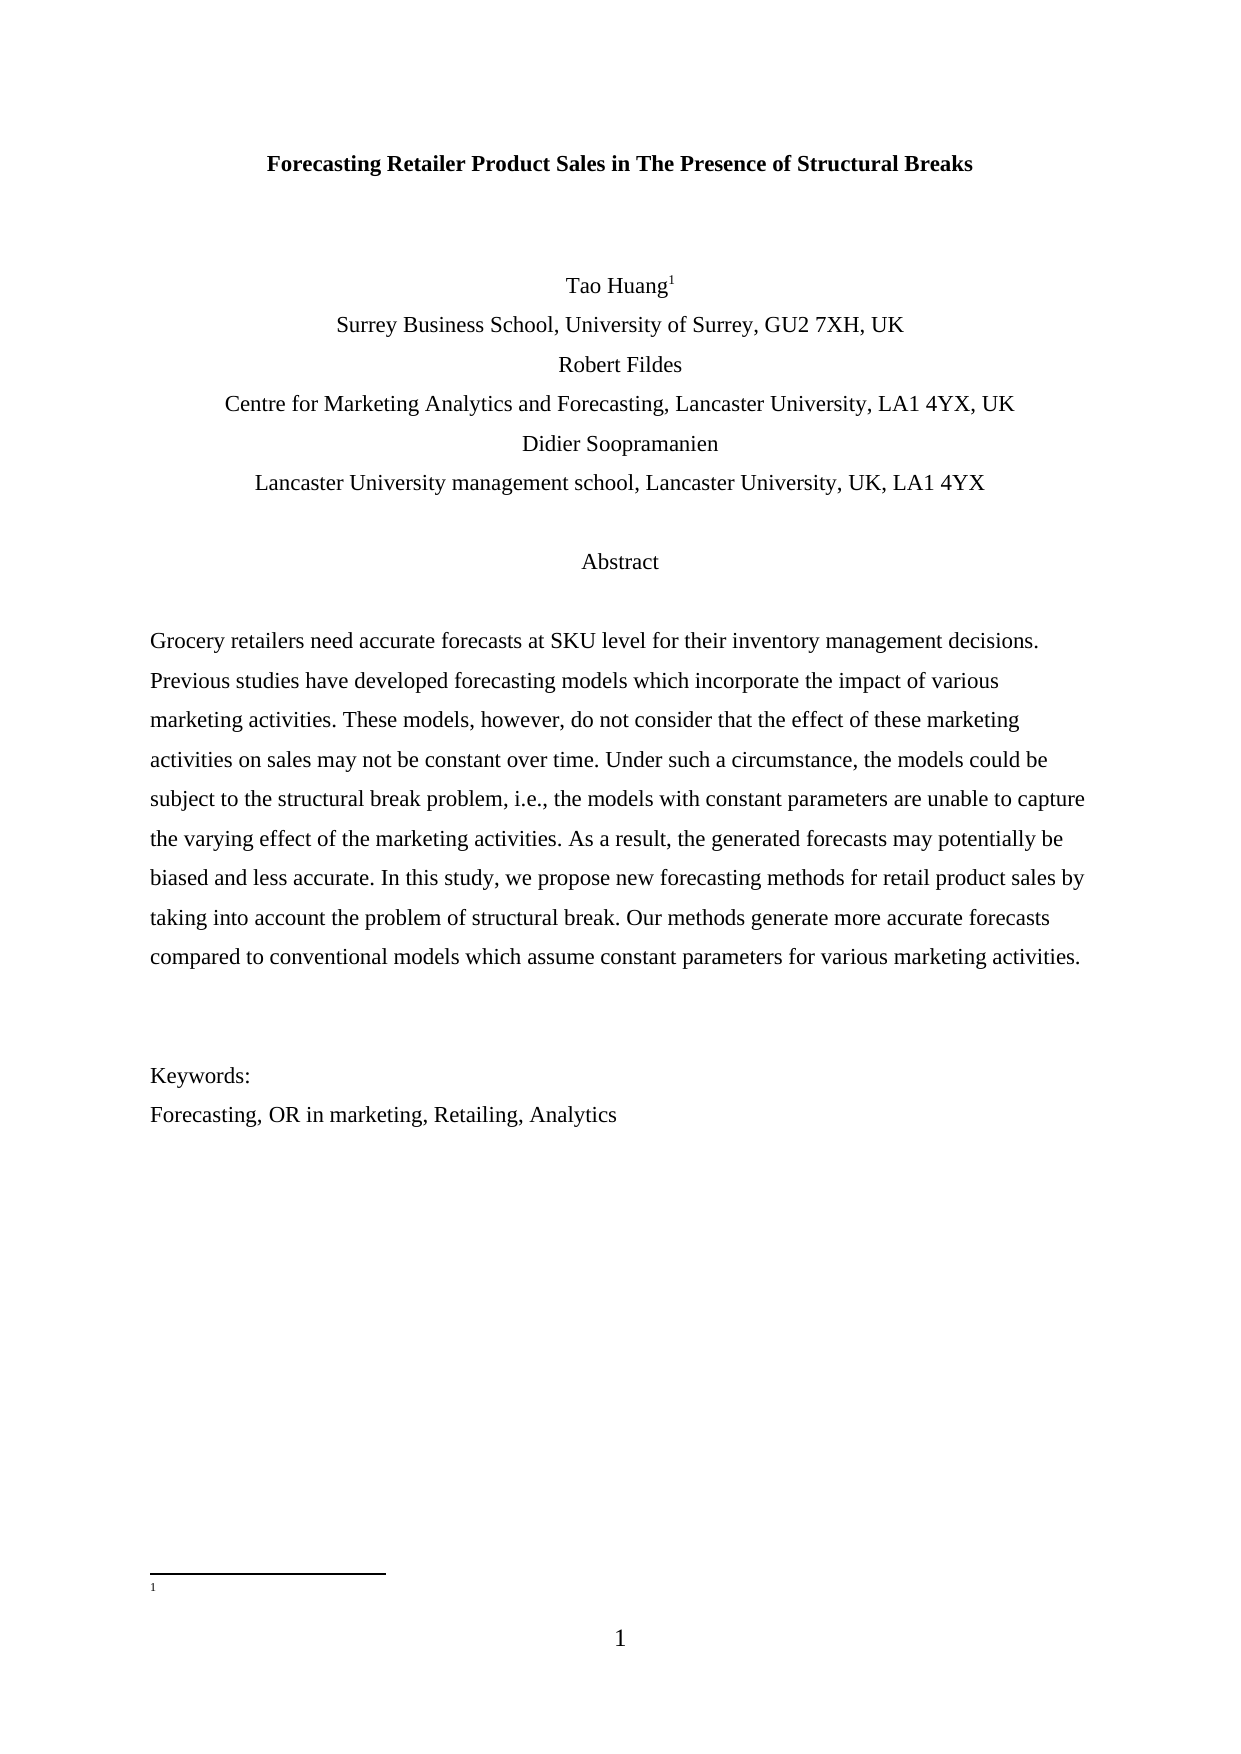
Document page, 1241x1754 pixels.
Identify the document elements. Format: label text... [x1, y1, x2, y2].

text Forecasting Retailer Product Sales in The Presence of Structural Breaks [150, 150, 1090, 176]
text Forecasting, OR in marketing, Retailing, Analytics [150, 1101, 1090, 1127]
text Lancaster University management school, Lancaster University, UK, LA1 4YX [150, 469, 1090, 496]
text Didier Soopramanien [150, 430, 1090, 456]
text Centre for Marketing Analytics and Forecasting, Lancaster University, LA1 4YX, UK [150, 391, 1090, 417]
text Surrey Business School, University of Surrey, GU2 7XH, UK [150, 312, 1090, 338]
text Tao Huang [150, 272, 1090, 298]
text Keywords: [150, 1062, 1090, 1088]
text Robert Fildes [150, 351, 1090, 377]
text Grocery retailers need accurate forecasts at SKU level for their inventory management decisions. Previous studies have developed forecasting models which incorporate the impact of various marketing activities. These models, however, do not consider that the effect of these marketing activities on sales may not be constant over time. Under such a circumstance, the models could be subject to the structural break problem, i.e., the models with constant parameters are unable to capture the varying effect of the marketing activities. As a result, the generated forecasts may potentially be biased and less accurate. In this study, we propose new forecasting methods for retail product sales by taking into account the problem of structural break. Our methods generate more accurate forecasts compared to conventional models which assume constant parameters for various marketing activities. [150, 627, 1090, 969]
text Abstract [150, 548, 1090, 575]
